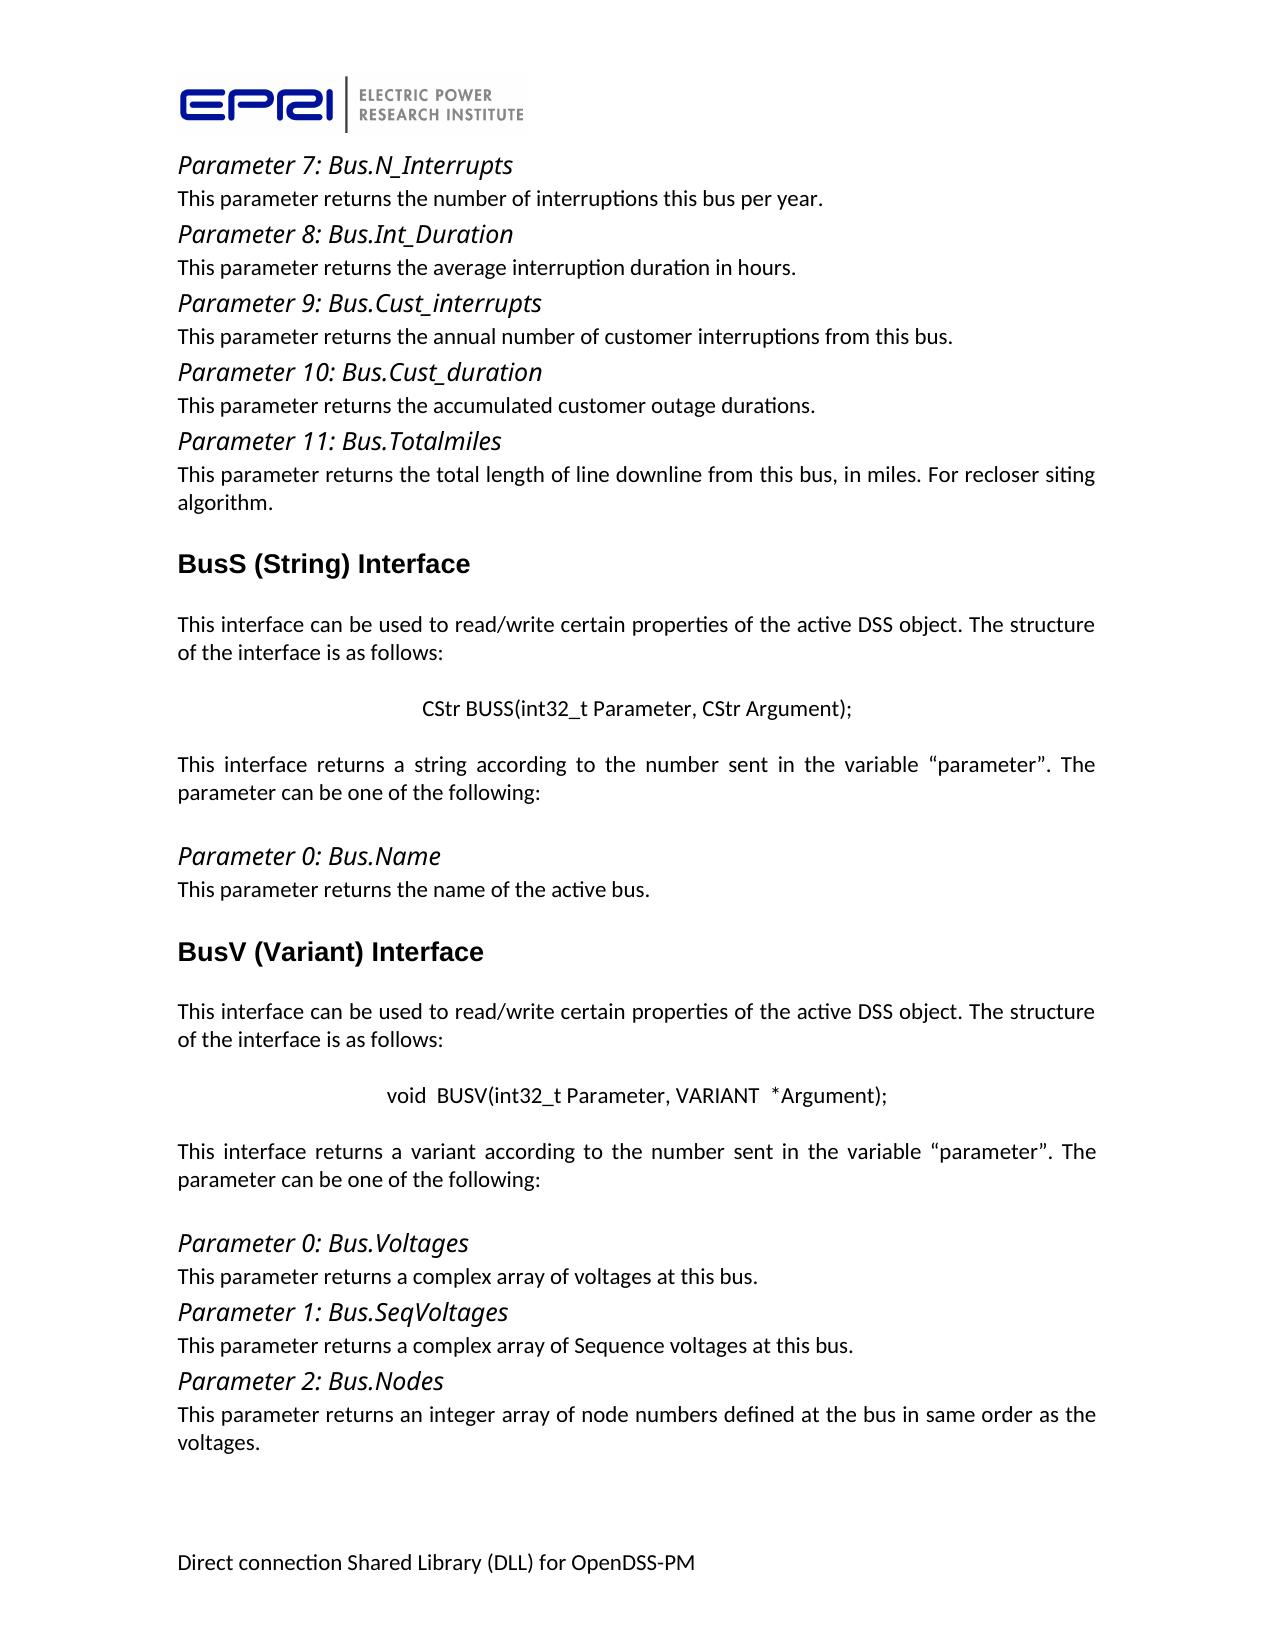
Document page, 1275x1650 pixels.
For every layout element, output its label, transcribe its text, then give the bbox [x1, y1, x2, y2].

text This interface can be used to read/write certain properties of the active DSS object. The structure of the interface is as follows: [177, 997, 1098, 1053]
text This parameter returns the accumulated customer outage durations. [177, 391, 1098, 419]
subtitle BusS (String) Interface [177, 548, 1098, 580]
text This parameter returns an integer array of node numbers defined at the bus in same order as the voltages. [177, 1400, 1098, 1456]
subtitle Parameter 2: Bus.Nodes [177, 1363, 1098, 1398]
subtitle BusV (Variant) Interface [177, 936, 1098, 967]
text This parameter returns a complex array of voltages at this bus. [177, 1262, 1098, 1290]
subtitle Parameter 9: Bus.Cust_interrupts [177, 286, 1098, 319]
text This interface can be used to read/write certain properties of the active DSS object. The structure of the interface is as follows: [177, 610, 1098, 666]
text CStr BUSS(int32_t Parameter, CStr Argument); [177, 694, 1098, 722]
subtitle Parameter 11: Bus.Totalmiles [177, 423, 1098, 457]
text This interface returns a variant according to the number sent in the variable “parameter”. The parameter can be one of the following: [177, 1137, 1098, 1193]
text This parameter returns the average interruption duration in hours. [177, 253, 1098, 281]
text This parameter returns the annual number of customer interruptions from this bus. [177, 322, 1098, 350]
picture [177, 73, 526, 136]
subtitle Parameter 0: Bus.Voltages [177, 1226, 1098, 1260]
text This interface returns a string according to the number sent in the variable “parameter”. The parameter can be one of the following: [177, 750, 1098, 806]
subtitle Parameter 0: Bus.Name [177, 838, 1098, 873]
subtitle Parameter 1: Bus.SeqVoltages [177, 1294, 1098, 1329]
text This parameter returns the number of interruptions this bus per year. [177, 184, 1098, 212]
text void BUSV(int32_t Parameter, VARIANT *Argument); [177, 1081, 1098, 1109]
text This parameter returns a complex array of Sequence voltages at this bus. [177, 1331, 1098, 1359]
subtitle Parameter 8: Bus.Int_Duration [177, 217, 1098, 251]
subtitle Parameter 10: Bus.Cust_duration [177, 354, 1098, 388]
text This parameter returns the name of the active bus. [177, 875, 1098, 903]
text This parameter returns the total length of line downline from this bus, in miles. For recloser siting algorithm. [177, 460, 1098, 516]
subtitle Parameter 7: Bus.N_Interrupts [177, 148, 1098, 182]
